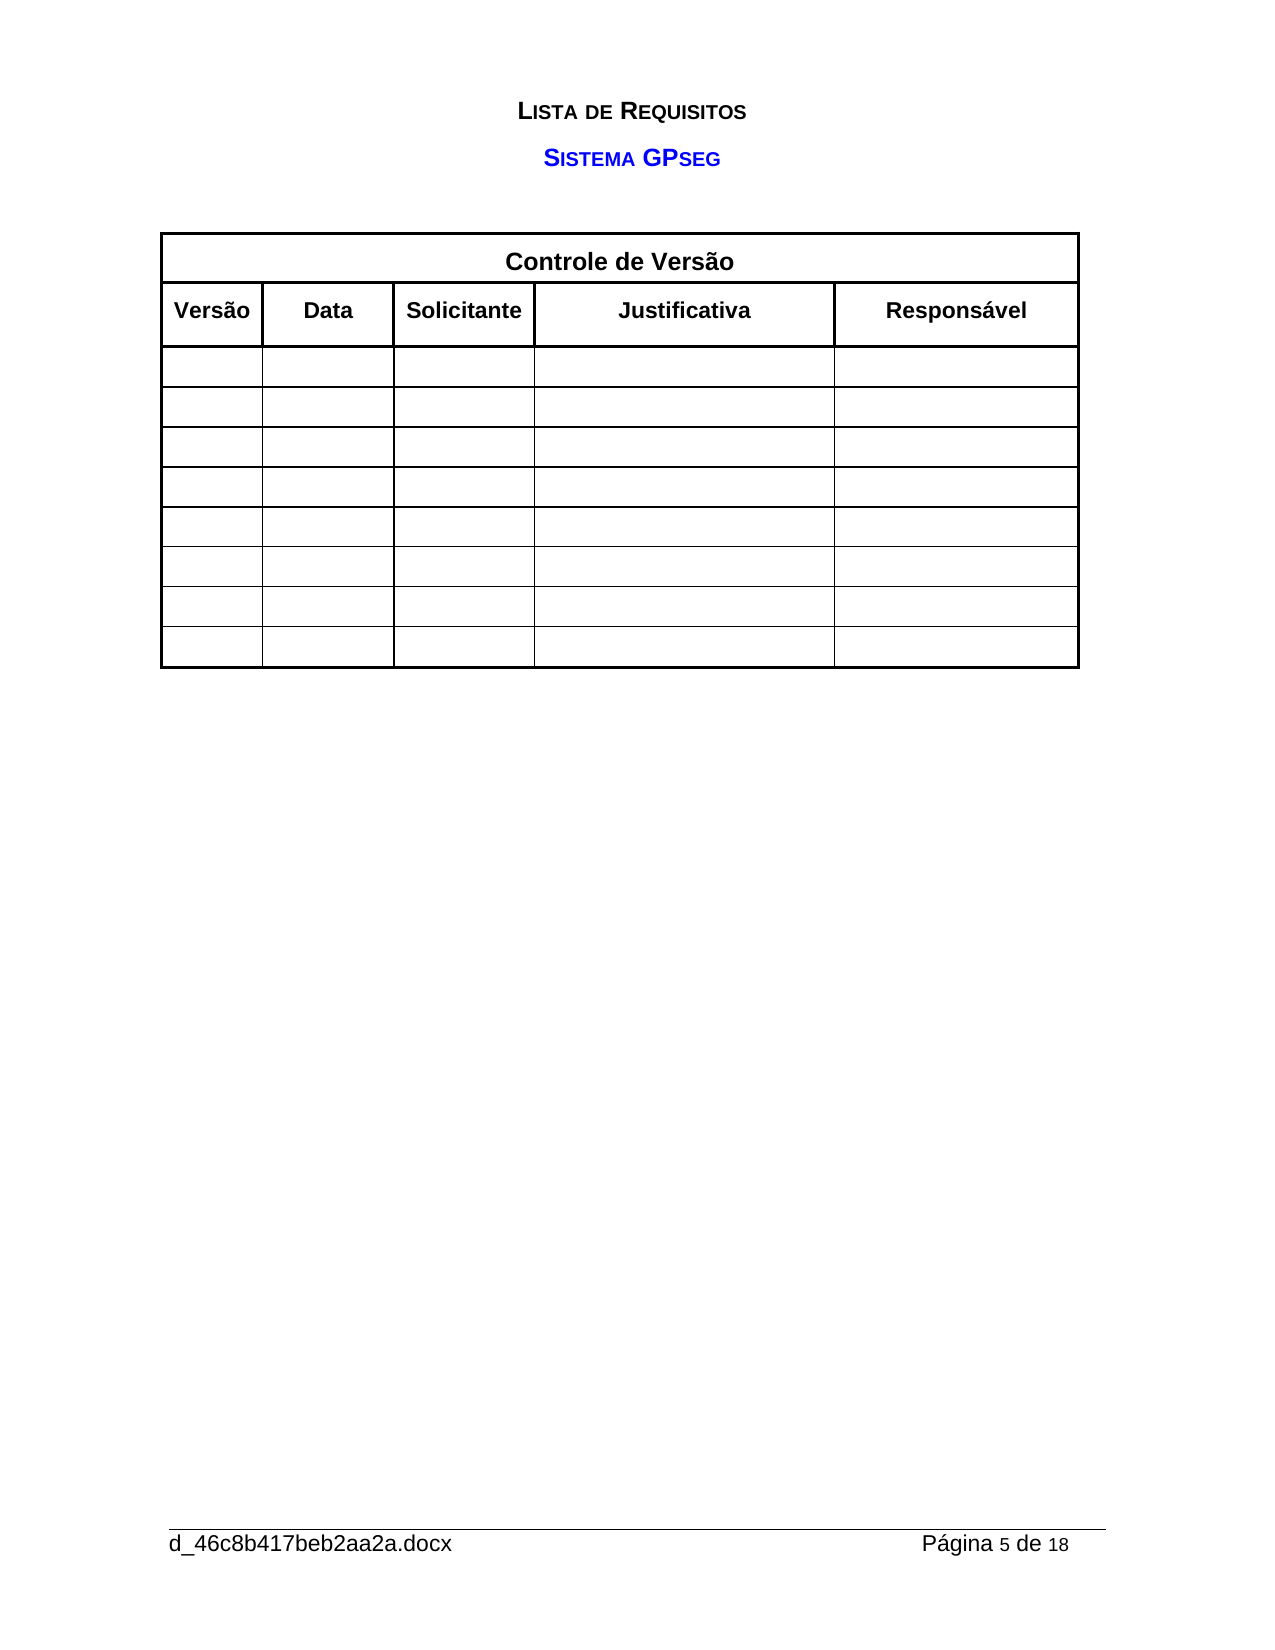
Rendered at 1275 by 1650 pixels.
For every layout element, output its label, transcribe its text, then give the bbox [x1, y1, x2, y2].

table_cell [535, 468, 834, 506]
table_cell Responsável [836, 284, 1077, 345]
table_cell Versão [163, 284, 261, 345]
table_cell [835, 348, 1077, 386]
table_cell [835, 388, 1077, 426]
table_cell [535, 348, 834, 386]
table_cell [263, 587, 393, 626]
table_cell [535, 587, 834, 626]
table_cell [395, 388, 534, 426]
table_cell [835, 547, 1077, 586]
table_cell [163, 388, 262, 426]
table_cell [395, 627, 534, 666]
table_cell Solicitante [395, 284, 533, 345]
table_cell Justificativa [536, 284, 833, 345]
table_cell [395, 508, 534, 546]
table_cell [163, 547, 262, 586]
table_cell [535, 388, 834, 426]
table_cell [163, 428, 262, 466]
table_cell [395, 348, 534, 386]
table_cell [395, 587, 534, 626]
table_cell [395, 428, 534, 466]
table_cell [163, 348, 262, 386]
table_cell [263, 508, 393, 546]
table_cell [163, 508, 262, 546]
table_cell [263, 468, 393, 506]
table_cell [263, 428, 393, 466]
table_cell [835, 587, 1077, 626]
table_cell [835, 468, 1077, 506]
table_header Controle de Versão [163, 235, 1077, 281]
table_cell Data [264, 284, 392, 345]
table_cell [835, 508, 1077, 546]
table_cell [263, 547, 393, 586]
table_cell [263, 348, 393, 386]
table_cell [535, 508, 834, 546]
table_cell [163, 587, 262, 626]
table_cell [835, 428, 1077, 466]
table_cell [263, 388, 393, 426]
table_cell [535, 547, 834, 586]
table_cell [395, 547, 534, 586]
table_cell [163, 468, 262, 506]
table_cell [263, 627, 393, 666]
table_cell [163, 627, 262, 666]
table_cell [535, 428, 834, 466]
table_cell [535, 627, 834, 666]
table_cell [395, 468, 534, 506]
table_cell [835, 627, 1077, 666]
